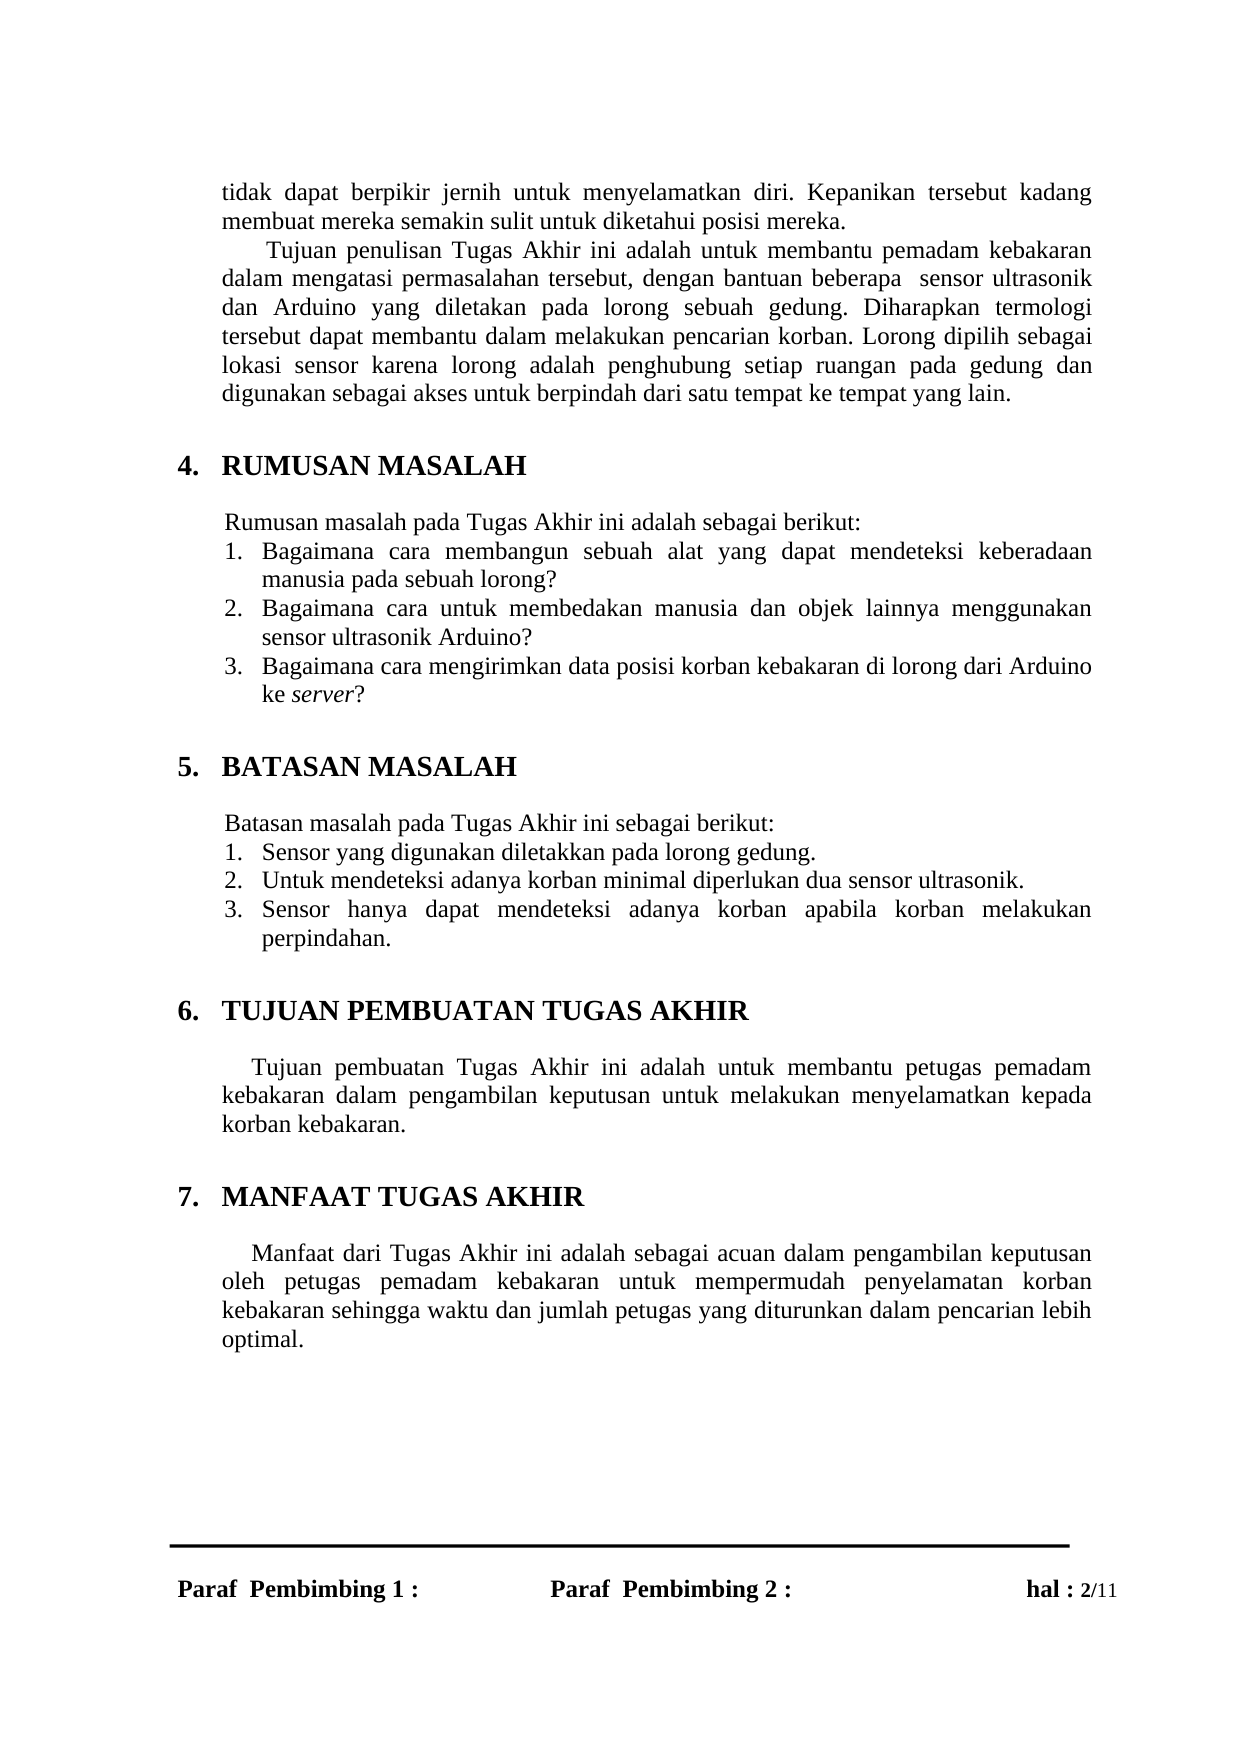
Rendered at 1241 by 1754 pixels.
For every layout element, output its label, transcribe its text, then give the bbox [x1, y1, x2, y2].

list Sensor yang digunakan diletakkan pada lorong gedung. [224, 837, 1093, 866]
text Tujuan penulisan Tugas Akhir ini adalah untuk membantu pemadam kebakaran dalam mengatasi permasalahan tersebut, dengan bantuan beberapa sensor ultrasonik dan Arduino yang diletakan pada lorong sebuah gedung. Diharapkan termologi tersebut dapat membantu dalam melakukan pencarian korban. Lorong dipilih sebagai lokasi sensor karena lorong adalah penghubung setiap ruangan pada gedung dan digunakan sebagai akses untuk berpindah dari satu tempat ke tempat yang lain. [222, 235, 1093, 407]
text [222, 177, 1093, 235]
text Manfaat dari Tugas Akhir ini adalah sebagai acuan dalam pengambilan keputusan oleh petugas pemadam kebakaran untuk mempermudah penyelamatan korban kebakaran sehingga waktu dan jumlah petugas yang diturunkan dalam pencarian lebih optimal. [222, 1238, 1093, 1353]
text Tujuan pembuatan Tugas Akhir ini adalah untuk membantu petugas pemadam kebakaran dalam pengambilan keputusan untuk melakukan menyelamatkan kepada korban kebakaran. [222, 1052, 1093, 1138]
subtitle BATASAN MASALAH [177, 749, 1093, 783]
list Untuk mendeteksi adanya korban minimal diperlukan dua sensor ultrasonik. [224, 866, 1093, 894]
list Bagaimana cara membangun sebuah alat yang dapat mendeteksi keberadaan manusia pada sebuah lorong? [224, 536, 1093, 593]
list Bagaimana cara mengirimkan data posisi korban kebakaran di lorong dari Arduino ke server? [224, 651, 1093, 708]
subtitle TUJUAN PEMBUATAN TUGAS AKHIR [177, 993, 1093, 1027]
subtitle RUMUSAN MASALAH [177, 448, 1093, 482]
list Sensor hanya dapat mendeteksi adanya korban apabila korban melakukan perpindahan. [224, 894, 1093, 952]
subtitle MANFAAT TUGAS AKHIR [177, 1179, 1093, 1213]
list Bagaimana cara untuk membedakan manusia dan objek lainnya menggunakan sensor ultrasonik Arduino? [224, 593, 1093, 651]
text Batasan masalah pada Tugas Akhir ini sebagai berikut: [222, 808, 1093, 837]
text Rumusan masalah pada Tugas Akhir ini adalah sebagai berikut: [222, 507, 1093, 536]
